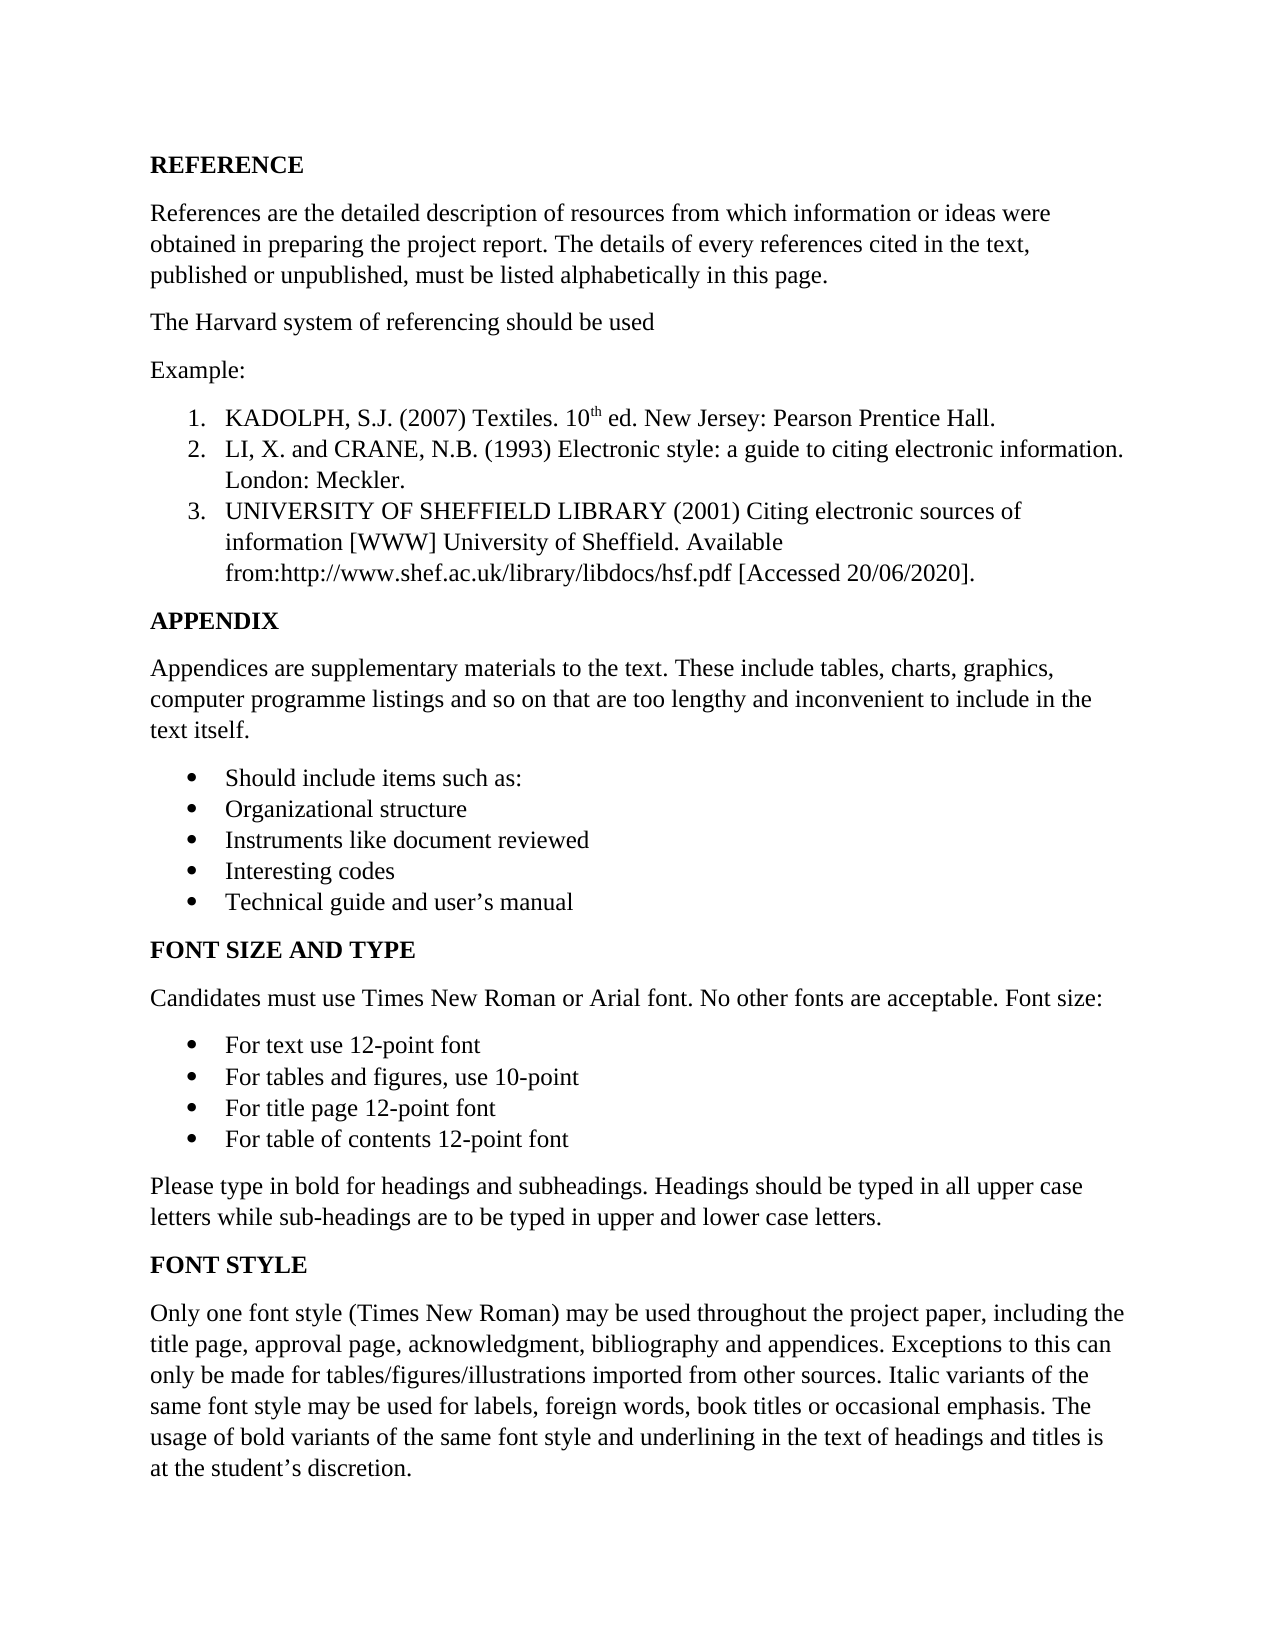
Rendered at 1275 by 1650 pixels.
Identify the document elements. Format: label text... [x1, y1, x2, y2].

list LI, X. and CRANE, N.B. (1993) Electronic style: a guide to citing electronic information. London: Meckler. [187, 434, 1125, 494]
text Candidates must use Times New Roman or Arial font. No other fonts are acceptable. Font size: [150, 983, 1125, 1012]
text Please type in bold for headings and subheadings. Headings should be typed in all upper case letters while sub-headings are to be typed in upper and lower case letters. [150, 1171, 1125, 1231]
list For tables and figures, use 10-point [187, 1062, 1125, 1090]
text The Harvard system of referencing should be used [150, 307, 1125, 336]
list Technical guide and user’s manual [187, 887, 1125, 916]
list For table of contents 12-point font [187, 1124, 1125, 1152]
text FONT SIZE AND TYPE [150, 935, 1125, 964]
list KADOLPH, S.J. (2007) Textiles. 10th ed. New Jersey: Pearson Prentice Hall. [187, 403, 1125, 432]
text References are the detailed description of resources from which information or ideas were obtained in preparing the project report. The details of every references cited in the text, published or unpublished, must be listed alphabetically in this page. [150, 198, 1125, 288]
text Only one font style (Times New Roman) may be used throughout the project paper, including the title page, approval page, acknowledgment, bibliography and appendices. Exceptions to this can only be made for tables/figures/illustrations imported from other sources. Italic variants of the same font style may be used for labels, foreign words, book titles or occasional emphasis. The usage of bold variants of the same font style and underlining in the text of headings and titles is at the student’s discretion. [150, 1298, 1125, 1482]
text Appendices are supplementary materials to the text. These include tables, charts, graphics, computer programme listings and so on that are too lengthy and inconvenient to include in the text itself. [150, 653, 1125, 744]
text Example: [150, 355, 1125, 384]
list UNIVERSITY OF SHEFFIELD LIBRARY (2001) Citing electronic sources of information [WWW] University of Sheffield. Available from:http://www.shef.ac.uk/library/libdocs/hsf.pdf [Accessed 20/06/2020]. [187, 496, 1125, 587]
list For title page 12-point font [187, 1093, 1125, 1121]
text APPENDIX [150, 606, 1125, 634]
text FONT STYLE [150, 1250, 1125, 1279]
list Organizational structure [187, 794, 1125, 823]
list Instruments like document reviewed [187, 825, 1125, 854]
list Interesting codes [187, 856, 1125, 885]
list For text use 12-point font [187, 1031, 1125, 1059]
list Should include items such as: [187, 763, 1125, 792]
text REFERENCE [150, 150, 1125, 179]
